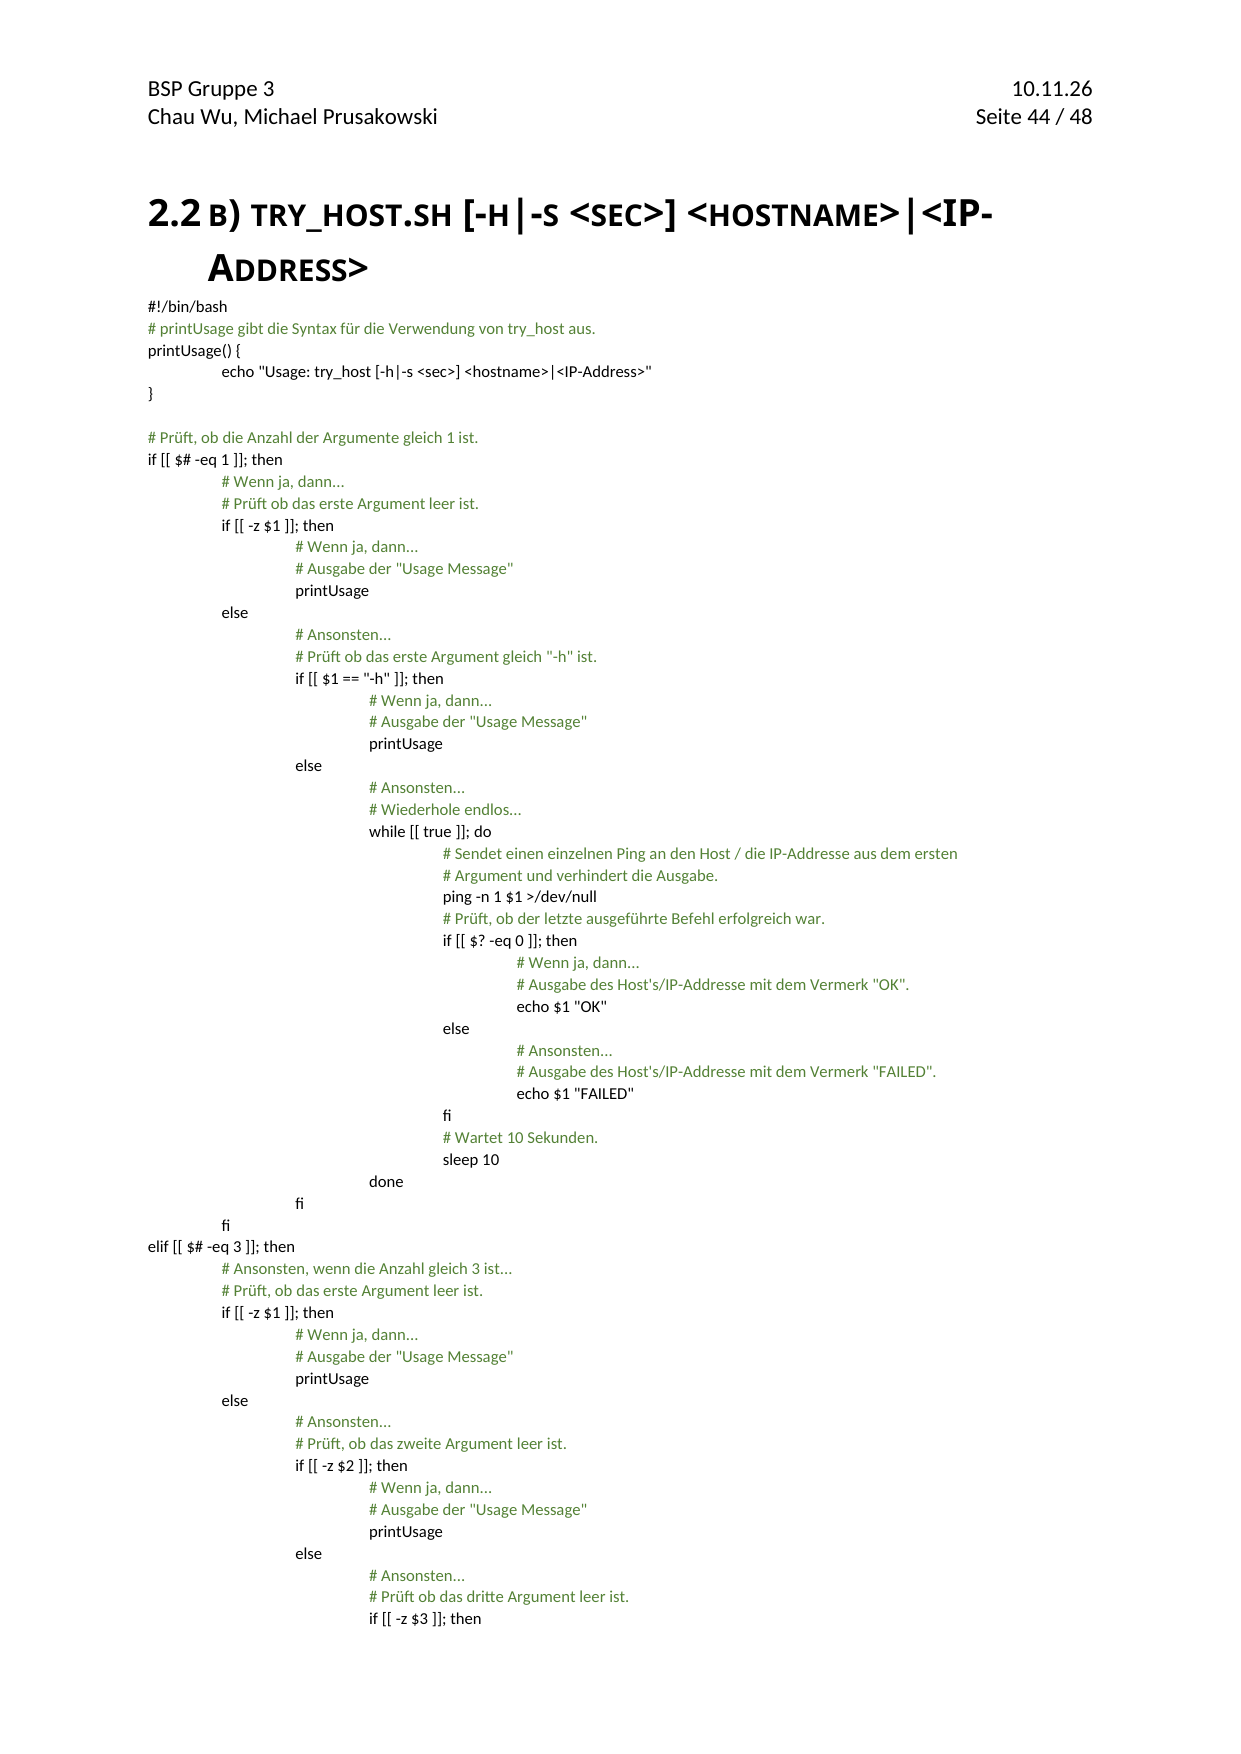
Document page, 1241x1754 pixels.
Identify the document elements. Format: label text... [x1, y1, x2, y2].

text sleep 10 [148, 1149, 1093, 1169]
text # Prüft ob das erste Argument gleich "-h" ist. [148, 646, 1093, 666]
text # Wenn ja, dann... [148, 690, 1093, 710]
text # Ausgabe der "Usage Message" [148, 1499, 1093, 1519]
text fi [148, 1193, 1093, 1213]
text done [148, 1171, 1093, 1191]
text # Ansonsten... [148, 777, 1093, 798]
text ping -n 1 $1 >/dev/null [148, 887, 1093, 907]
text # Prüft, ob der letzte ausgeführte Befehl erfolgreich war. [148, 908, 1093, 929]
text # Ausgabe der "Usage Message" [148, 1346, 1093, 1366]
text # Ansonsten... [148, 1565, 1093, 1585]
text # Ausgabe des Host's/IP-Addresse mit dem Vermerk "OK". [148, 974, 1093, 994]
text fi [148, 1105, 1093, 1126]
text # Ansonsten... [148, 1040, 1093, 1060]
text if [[ -z $1 ]]; then [148, 1302, 1093, 1323]
text # Prüft ob das erste Argument leer ist. [148, 493, 1093, 513]
text # Wenn ja, dann... [148, 537, 1093, 557]
text # Wenn ja, dann... [148, 952, 1093, 973]
text # Prüft, ob die Anzahl der Argumente gleich 1 ist. [148, 427, 1093, 448]
text echo $1 "OK" [148, 996, 1093, 1016]
text # Ausgabe der "Usage Message" [148, 558, 1093, 579]
text # Wenn ja, dann... [148, 471, 1093, 491]
text # printUsage gibt die Syntax für die Verwendung von try_host aus. [148, 318, 1093, 338]
text else [148, 1543, 1093, 1563]
text if [[ -z $3 ]]; then [148, 1608, 1093, 1629]
text } [148, 383, 1093, 404]
text while [[ true ]]; do [148, 821, 1093, 841]
text # Ansonsten... [148, 624, 1093, 644]
text echo "Usage: try_host [-h|-s <sec>] <hostname>|<IP-Address>" [148, 362, 1093, 382]
text if [[ $# -eq 1 ]]; then [148, 449, 1093, 469]
text if [[ $1 == "-h" ]]; then [148, 668, 1093, 688]
text # Argument und verhindert die Ausgabe. [369, 865, 1093, 885]
text if [[ -z $1 ]]; then [148, 515, 1093, 535]
text if [[ -z $2 ]]; then [148, 1455, 1093, 1476]
text # Ansonsten... [148, 1412, 1093, 1432]
text if [[ $? -eq 0 ]]; then [148, 930, 1093, 951]
text printUsage [148, 733, 1093, 754]
text # Ausgabe der "Usage Message" [148, 712, 1093, 732]
text printUsage [148, 1521, 1093, 1541]
text # Wartet 10 Sekunden. [148, 1127, 1093, 1148]
text elif [[ $# -eq 3 ]]; then [148, 1237, 1093, 1257]
text # Wiederhole endlos... [148, 799, 1093, 819]
text echo $1 "FAILED" [148, 1083, 1093, 1104]
text fi [148, 1215, 1093, 1235]
text # Wenn ja, dann... [148, 1324, 1093, 1344]
text # Wenn ja, dann... [148, 1477, 1093, 1498]
text #!/bin/bash [148, 296, 1093, 316]
text # Ansonsten, wenn die Anzahl gleich 3 ist... [148, 1258, 1093, 1279]
text else [148, 602, 1093, 623]
text else [148, 1390, 1093, 1410]
text else [148, 1018, 1093, 1038]
text # Prüft, ob das zweite Argument leer ist. [148, 1433, 1093, 1454]
text printUsage [148, 580, 1093, 601]
text else [148, 755, 1093, 776]
text # Prüft, ob das erste Argument leer ist. [148, 1280, 1093, 1301]
text # Sendet einen einzelnen Ping an den Host / die IP-Addresse aus dem ersten [148, 843, 1093, 863]
subtitle b) try_host.sh [-h|-s <sec>] <hostname>|<IP-Address> [148, 186, 1093, 292]
text printUsage() { [148, 340, 1093, 360]
text printUsage [148, 1368, 1093, 1388]
text # Ausgabe des Host's/IP-Addresse mit dem Vermerk "FAILED". [148, 1062, 1093, 1082]
text # Prüft ob das dritte Argument leer ist. [148, 1587, 1093, 1607]
